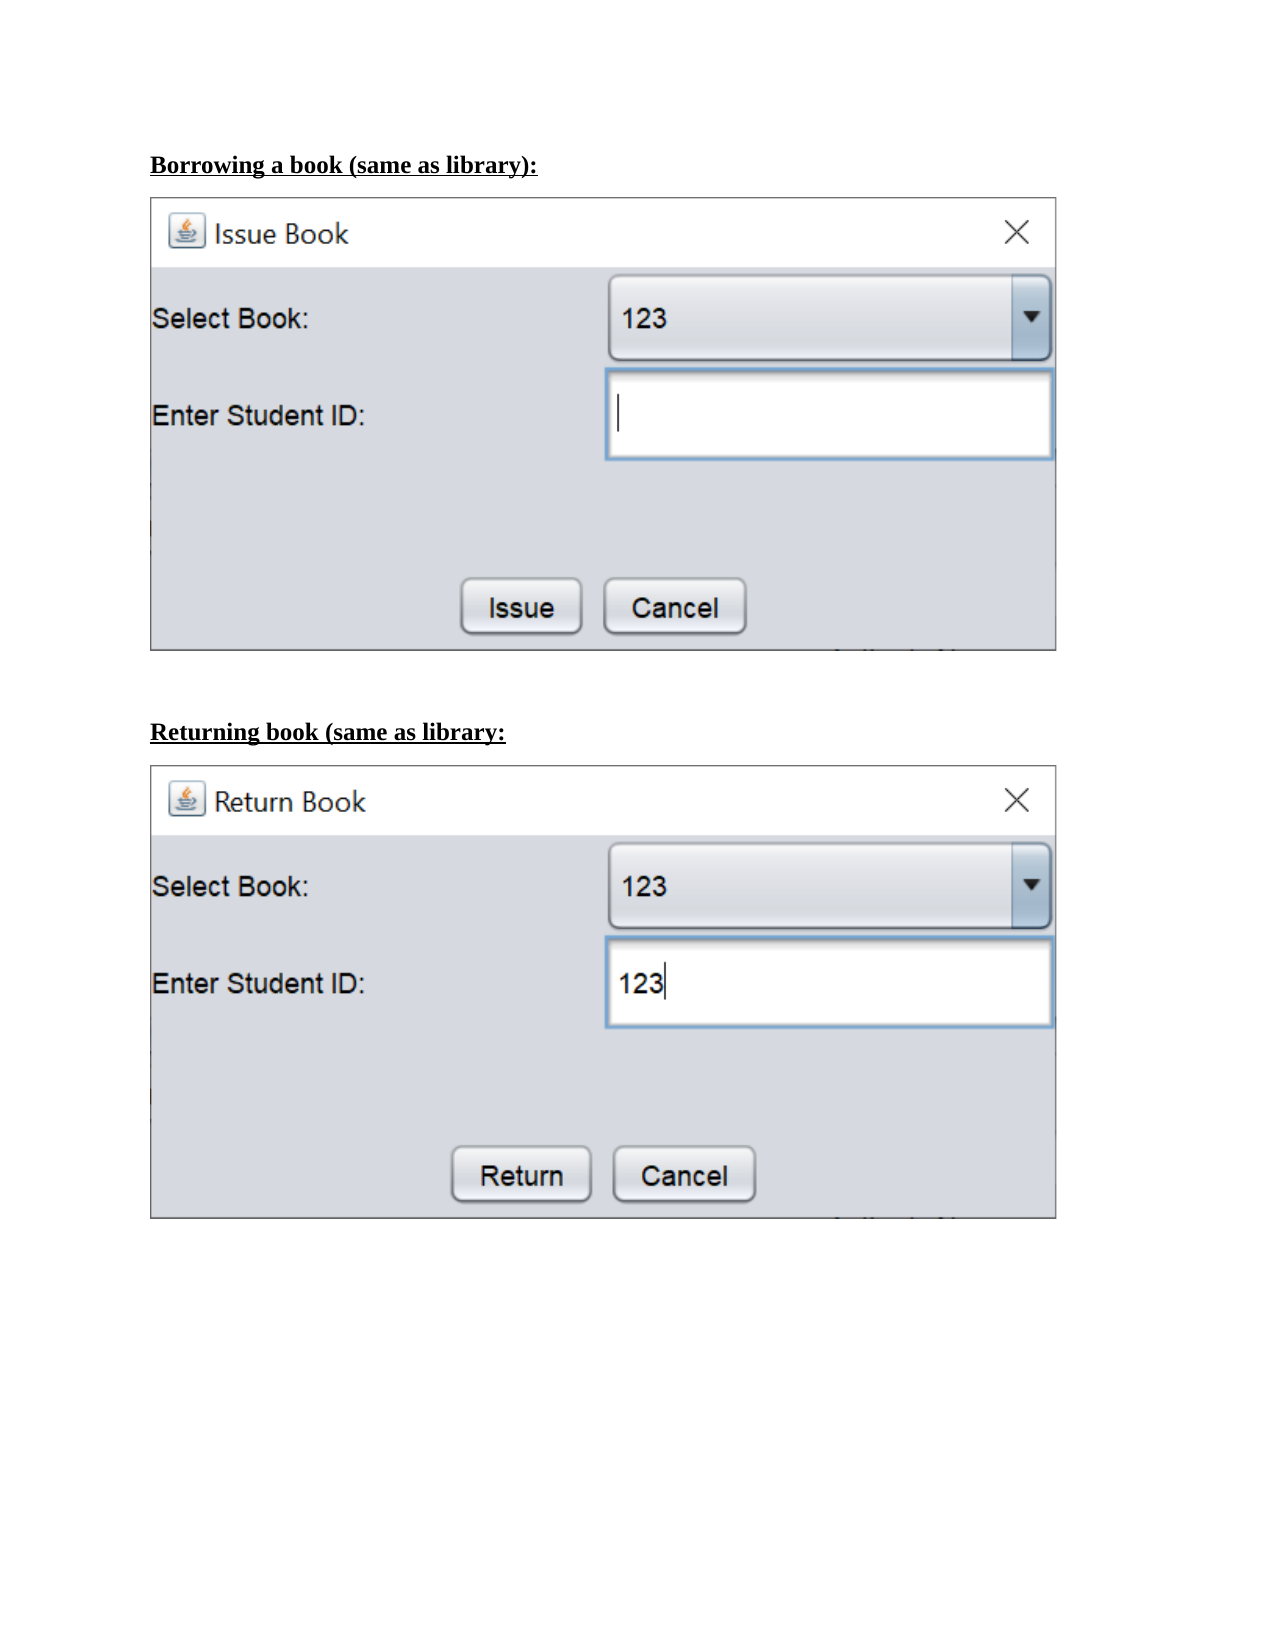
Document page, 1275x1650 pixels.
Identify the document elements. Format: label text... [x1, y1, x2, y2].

picture [150, 765, 1057, 1219]
picture [150, 197, 1057, 651]
text Returning book (same as library: [150, 717, 1125, 746]
text Borrowing a book (same as library): [150, 150, 1125, 179]
